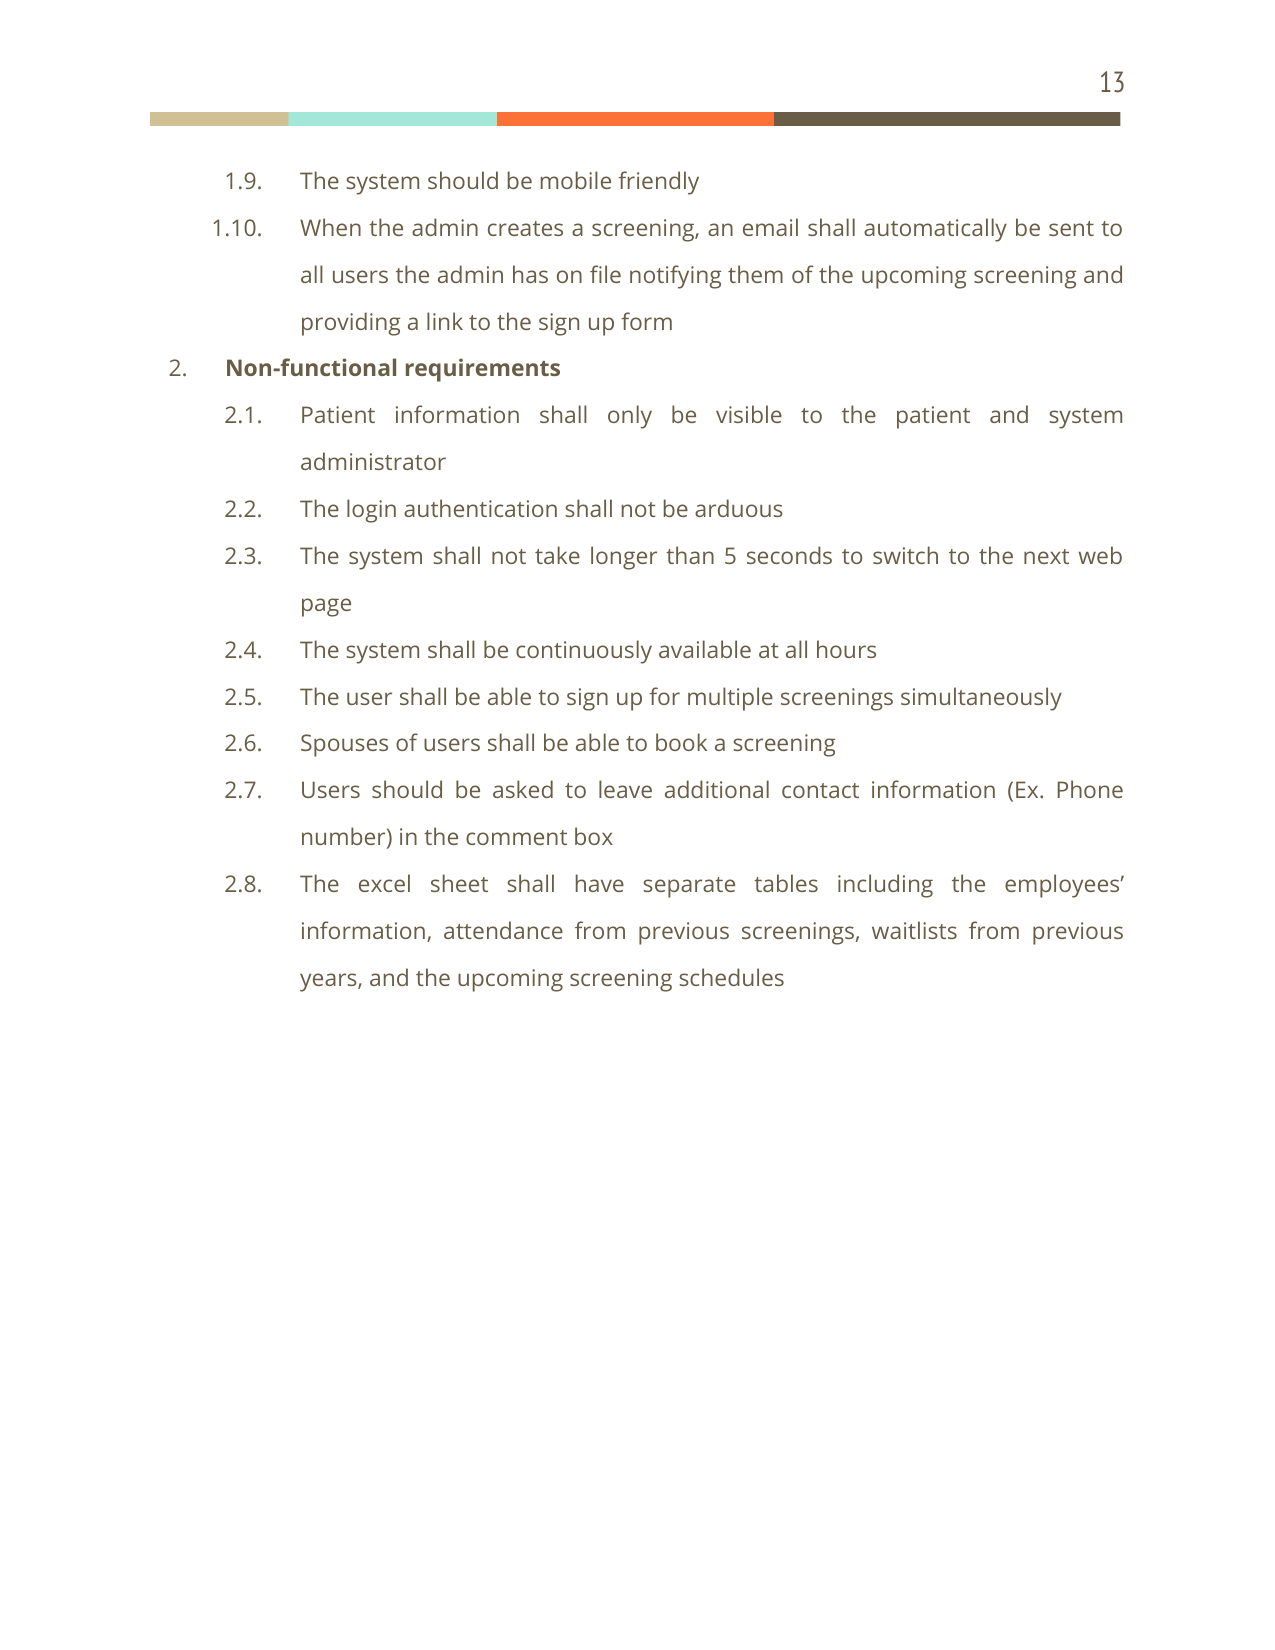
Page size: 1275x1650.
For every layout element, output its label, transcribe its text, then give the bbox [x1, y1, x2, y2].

list The user shall be able to sign up for multiple screenings simultaneously [262, 680, 1125, 712]
list The system shall not take longer than 5 seconds to switch to the next web page [262, 540, 1125, 618]
list Spouses of users shall be able to book a screening [262, 727, 1125, 758]
list Non-functional requirements [187, 352, 1125, 383]
list When the admin creates a screening, an email shall automatically be sent to all users the admin has on file notifying them of the upcoming screening and providing a link to the sign up form [262, 212, 1125, 337]
list The system should be mobile friendly [262, 165, 1125, 196]
list Patient information shall only be visible to the patient and system administrator [262, 399, 1125, 477]
picture [150, 112, 1121, 126]
list The login authentication shall not be arduous [262, 493, 1125, 524]
list Users should be asked to leave additional contact information (Ex. Phone number) in the comment box [262, 774, 1125, 852]
list The excel sheet shall have separate tables including the employees’ information, attendance from previous screenings, waitlists from previous years, and the upcoming screening schedules [262, 868, 1125, 993]
list The system shall be continuously available at all hours [262, 633, 1125, 665]
